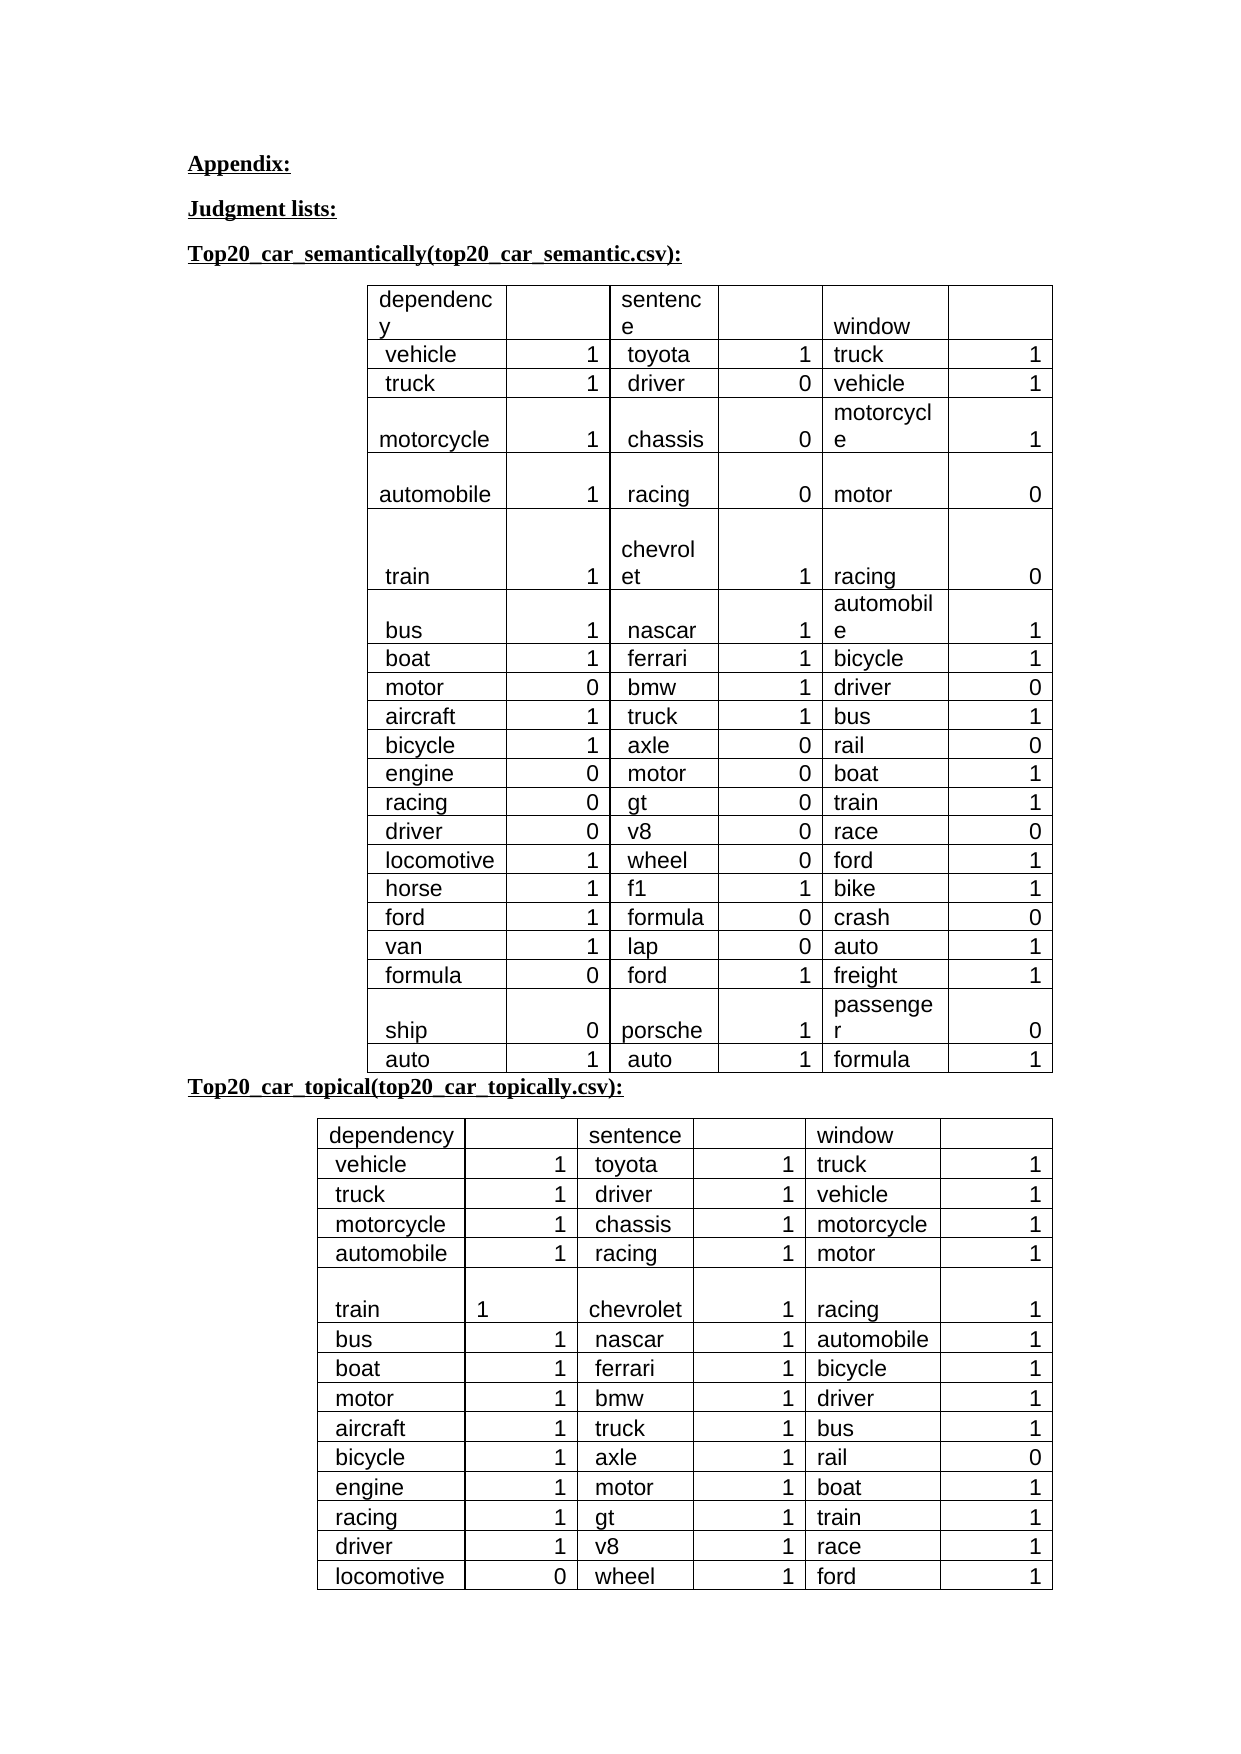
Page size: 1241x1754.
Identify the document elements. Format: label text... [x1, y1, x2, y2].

table_cell 1 [949, 340, 1052, 368]
table_cell train [368, 509, 506, 589]
table_cell driver [318, 1531, 464, 1560]
table_cell v8 [611, 816, 718, 844]
table_cell 1 [949, 845, 1052, 873]
table_cell ford [611, 960, 718, 988]
table_cell 0 [507, 989, 609, 1043]
table_cell 1 [507, 1044, 609, 1072]
table_cell auto [611, 1044, 718, 1072]
table_cell 0 [719, 369, 822, 397]
table_cell racing [368, 788, 506, 815]
table_cell chassis [578, 1209, 693, 1237]
table_cell toyota [578, 1149, 693, 1178]
table_cell 1 [941, 1209, 1052, 1237]
table_cell ferrari [611, 644, 718, 672]
table_cell 1 [719, 590, 822, 643]
table_cell 1 [949, 590, 1052, 643]
table_cell motorcycle [823, 398, 948, 452]
table_cell auto [823, 931, 948, 959]
table_cell motorcycle [806, 1209, 940, 1237]
table_cell 1 [507, 453, 609, 507]
table_header [466, 1119, 577, 1148]
table_cell bicycle [806, 1353, 940, 1382]
table_cell 0 [719, 453, 822, 507]
table_cell 1 [466, 1209, 577, 1237]
table_cell axle [578, 1442, 693, 1471]
table_cell lap [611, 931, 718, 959]
table_cell 1 [507, 398, 609, 452]
table_cell formula [368, 960, 506, 988]
table_header window [823, 286, 948, 339]
table_cell 1 [941, 1472, 1052, 1500]
table_cell auto [368, 1044, 506, 1072]
table_cell vehicle [806, 1179, 940, 1207]
text Top20_car_semantically(top20_car_semantic.csv): [187, 240, 1053, 267]
table_cell 1 [507, 903, 609, 930]
table_cell 0 [949, 816, 1052, 844]
table_cell 1 [941, 1531, 1052, 1560]
table_cell 1 [694, 1442, 805, 1471]
table_cell chassis [611, 398, 718, 452]
table_cell truck [578, 1412, 693, 1441]
table_cell automobile [368, 453, 506, 507]
table_cell 1 [949, 369, 1052, 397]
table_cell 1 [507, 369, 609, 397]
table_cell 1 [719, 874, 822, 902]
table_cell 1 [466, 1238, 577, 1267]
table_cell bicycle [823, 644, 948, 672]
table_cell gt [578, 1501, 693, 1530]
table_cell bicycle [368, 730, 506, 758]
table_cell ferrari [578, 1353, 693, 1382]
table_header dependency [318, 1119, 464, 1148]
table_cell freight [823, 960, 948, 988]
table_cell driver [806, 1383, 940, 1411]
table_cell vehicle [368, 340, 506, 368]
table_cell 0 [719, 845, 822, 873]
table_cell 1 [719, 960, 822, 988]
table_cell 1 [694, 1531, 805, 1560]
table_cell 1 [466, 1353, 577, 1382]
table_cell 0 [949, 509, 1052, 589]
table_cell 1 [694, 1353, 805, 1382]
table_cell 0 [507, 759, 609, 787]
table_cell 0 [507, 816, 609, 844]
table_cell automobile [823, 590, 948, 643]
table_cell racing [318, 1501, 464, 1530]
table_cell 1 [949, 644, 1052, 672]
table_cell locomotive [368, 845, 506, 873]
table_cell 1 [507, 590, 609, 643]
table_cell 1 [949, 701, 1052, 729]
table_cell 1 [466, 1179, 577, 1207]
table_cell vehicle [823, 369, 948, 397]
table_cell automobile [318, 1238, 464, 1267]
table_cell 1 [507, 340, 609, 368]
table_cell bike [823, 874, 948, 902]
table_cell 1 [694, 1149, 805, 1178]
table_cell 0 [507, 673, 609, 700]
table_cell passenger [823, 989, 948, 1043]
text Judgment lists: [187, 195, 1053, 221]
table_cell race [823, 816, 948, 844]
table_cell vehicle [318, 1149, 464, 1178]
table_header window [806, 1119, 940, 1148]
table_cell 1 [507, 931, 609, 959]
table_cell 1 [719, 673, 822, 700]
table_cell van [368, 931, 506, 959]
table_cell racing [806, 1268, 940, 1322]
table_cell 1 [466, 1531, 577, 1560]
table_cell 0 [719, 816, 822, 844]
table_cell 1 [949, 874, 1052, 902]
table_cell driver [823, 673, 948, 700]
table_header dependency [368, 286, 506, 339]
table_cell 0 [719, 903, 822, 930]
table_cell 1 [949, 788, 1052, 815]
table_cell ford [823, 845, 948, 873]
table_cell 0 [949, 453, 1052, 507]
table_cell 1 [941, 1323, 1052, 1352]
table_cell 1 [694, 1268, 805, 1322]
table_header [507, 286, 609, 339]
table_cell 1 [466, 1442, 577, 1471]
table_cell driver [611, 369, 718, 397]
table_cell 1 [507, 730, 609, 758]
table_cell engine [368, 759, 506, 787]
table_cell 1 [694, 1472, 805, 1500]
table_cell automobile [806, 1323, 940, 1352]
table_cell motorcycle [368, 398, 506, 452]
table_cell wheel [578, 1561, 693, 1589]
table_cell boat [368, 644, 506, 672]
table_cell bicycle [318, 1442, 464, 1471]
table_cell 1 [719, 989, 822, 1043]
table_cell train [318, 1268, 464, 1322]
table_header [941, 1119, 1052, 1148]
table_cell racing [578, 1238, 693, 1267]
table_cell 0 [949, 903, 1052, 930]
table_cell 1 [941, 1149, 1052, 1178]
table_cell 1 [507, 644, 609, 672]
table_cell 1 [466, 1268, 577, 1322]
table_cell 1 [466, 1501, 577, 1530]
table_cell 0 [941, 1442, 1052, 1471]
table_cell race [806, 1531, 940, 1560]
table_cell truck [368, 369, 506, 397]
table_cell boat [806, 1472, 940, 1500]
table_cell 0 [719, 730, 822, 758]
table_cell ford [368, 903, 506, 930]
table_cell motor [806, 1238, 940, 1267]
table_cell 0 [507, 788, 609, 815]
table_cell 1 [941, 1383, 1052, 1411]
table_cell 1 [694, 1501, 805, 1530]
table_cell motor [368, 673, 506, 700]
table_cell 1 [694, 1179, 805, 1207]
table_cell bmw [611, 673, 718, 700]
table_cell nascar [578, 1323, 693, 1352]
table_cell 1 [507, 845, 609, 873]
table_cell formula [823, 1044, 948, 1072]
table_cell motor [611, 759, 718, 787]
table_cell nascar [611, 590, 718, 643]
table_cell 1 [949, 960, 1052, 988]
table_cell 1 [941, 1412, 1052, 1441]
table_cell aircraft [368, 701, 506, 729]
table_cell bus [318, 1323, 464, 1352]
table_cell 1 [694, 1209, 805, 1237]
table_cell ship [368, 989, 506, 1043]
table_cell 1 [941, 1238, 1052, 1267]
table_cell 0 [949, 673, 1052, 700]
table_cell 1 [941, 1179, 1052, 1207]
table_header [719, 286, 822, 339]
table_cell 1 [949, 931, 1052, 959]
table_cell 0 [719, 759, 822, 787]
table_cell chevrolet [611, 509, 718, 589]
table_cell 1 [466, 1149, 577, 1178]
table_cell f1 [611, 874, 718, 902]
table_cell 0 [719, 931, 822, 959]
table_cell rail [806, 1442, 940, 1471]
text Top20_car_topical(top20_car_topically.csv): [187, 1073, 1053, 1099]
table_cell chevrolet [578, 1268, 693, 1322]
table_cell train [823, 788, 948, 815]
table_cell motor [318, 1383, 464, 1411]
table_cell 1 [466, 1383, 577, 1411]
table_cell 1 [507, 509, 609, 589]
table_cell 1 [466, 1323, 577, 1352]
table_cell train [806, 1501, 940, 1530]
table_cell truck [611, 701, 718, 729]
table_cell truck [318, 1179, 464, 1207]
table_cell 0 [719, 788, 822, 815]
table_cell 1 [694, 1383, 805, 1411]
table_cell 0 [719, 398, 822, 452]
table_cell motorcycle [318, 1209, 464, 1237]
table_cell motor [823, 453, 948, 507]
table_cell 1 [507, 874, 609, 902]
table_cell locomotive [318, 1561, 464, 1589]
table_cell 1 [941, 1353, 1052, 1382]
table_cell 1 [719, 1044, 822, 1072]
table_cell bus [823, 701, 948, 729]
table_cell v8 [578, 1531, 693, 1560]
table_cell wheel [611, 845, 718, 873]
table_cell engine [318, 1472, 464, 1500]
table_cell truck [806, 1149, 940, 1178]
table_header [694, 1119, 805, 1148]
table_cell motor [578, 1472, 693, 1500]
table_cell driver [368, 816, 506, 844]
table_cell 1 [694, 1561, 805, 1589]
table_cell axle [611, 730, 718, 758]
table_cell 1 [941, 1501, 1052, 1530]
table_cell 1 [694, 1238, 805, 1267]
table_cell 0 [949, 989, 1052, 1043]
table_cell 1 [466, 1472, 577, 1500]
table_cell 1 [941, 1268, 1052, 1322]
table_cell truck [823, 340, 948, 368]
table_cell 1 [949, 1044, 1052, 1072]
text Appendix: [187, 150, 1053, 176]
table_cell toyota [611, 340, 718, 368]
table_cell 1 [719, 701, 822, 729]
table_cell 1 [949, 398, 1052, 452]
table_cell 0 [949, 730, 1052, 758]
table_header sentence [578, 1119, 693, 1148]
table_cell 1 [466, 1412, 577, 1441]
table_cell rail [823, 730, 948, 758]
table_cell ford [806, 1561, 940, 1589]
table_cell bus [368, 590, 506, 643]
table_cell 0 [466, 1561, 577, 1589]
table_cell 1 [694, 1323, 805, 1352]
table_cell 1 [719, 509, 822, 589]
table_cell gt [611, 788, 718, 815]
table_cell 1 [949, 759, 1052, 787]
table_cell 1 [694, 1412, 805, 1441]
table_cell bmw [578, 1383, 693, 1411]
table_cell 1 [507, 701, 609, 729]
table_header [949, 286, 1052, 339]
table_cell aircraft [318, 1412, 464, 1441]
table_cell formula [611, 903, 718, 930]
table_cell 1 [719, 644, 822, 672]
table_cell driver [578, 1179, 693, 1207]
table_cell racing [823, 509, 948, 589]
table_cell 1 [719, 340, 822, 368]
table_cell racing [611, 453, 718, 507]
table_cell bus [806, 1412, 940, 1441]
table_cell 0 [507, 960, 609, 988]
table_cell horse [368, 874, 506, 902]
table_cell 1 [941, 1561, 1052, 1589]
table_header sentence [611, 286, 718, 339]
table_cell boat [823, 759, 948, 787]
table_cell boat [318, 1353, 464, 1382]
table_cell crash [823, 903, 948, 930]
table_cell porsche [611, 989, 718, 1043]
